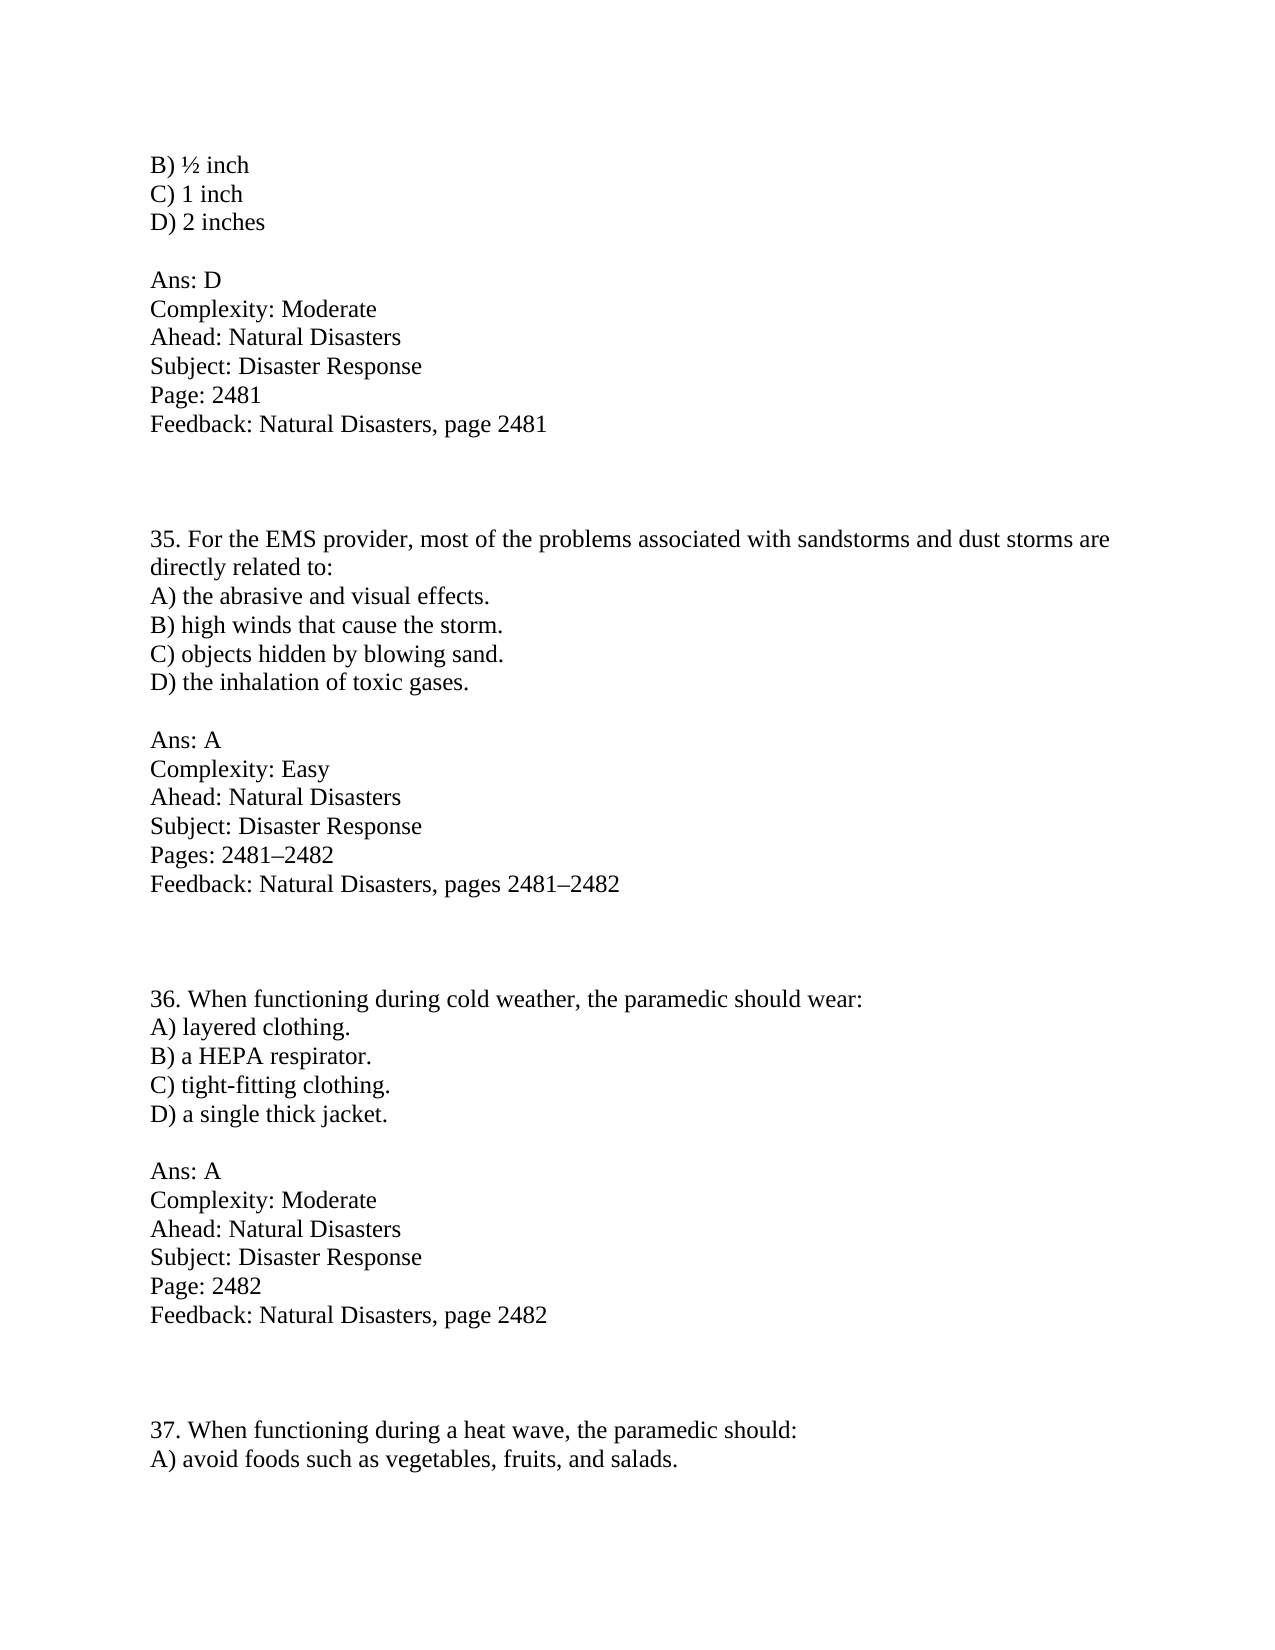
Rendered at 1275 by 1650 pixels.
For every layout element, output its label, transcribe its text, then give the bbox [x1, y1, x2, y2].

text 37. When functioning during a heat wave, the paramedic should: [150, 1415, 1125, 1444]
text Ans: D [150, 265, 1125, 294]
text C) tight-fitting clothing. [150, 1070, 1125, 1099]
text Feedback: Natural Disasters, pages 2481–2482 [150, 869, 1125, 897]
text D) the inhalation of toxic gases. [150, 667, 1125, 696]
text Ans: A [150, 725, 1125, 754]
text A) avoid foods such as vegetables, fruits, and salads. [150, 1444, 1125, 1472]
text Ahead: Natural Disasters [150, 782, 1125, 811]
text B) ½ inch [150, 150, 1125, 179]
text D) a single thick jacket. [150, 1099, 1125, 1127]
text A) layered clothing. [150, 1012, 1125, 1041]
text Feedback: Natural Disasters, page 2481 [150, 409, 1125, 437]
text B) high winds that cause the storm. [150, 610, 1125, 639]
text Pages: 2481–2482 [150, 840, 1125, 869]
text 35. For the EMS provider, most of the problems associated with sandstorms and dust storms are directly related to: [150, 524, 1125, 581]
text Page: 2482 [150, 1271, 1125, 1300]
text A) the abrasive and visual effects. [150, 581, 1125, 610]
text Complexity: Moderate [150, 294, 1125, 322]
text Feedback: Natural Disasters, page 2482 [150, 1300, 1125, 1329]
text Complexity: Easy [150, 754, 1125, 782]
text Ahead: Natural Disasters [150, 1214, 1125, 1242]
text Subject: Disaster Response [150, 811, 1125, 840]
text B) a HEPA respirator. [150, 1041, 1125, 1070]
text Ans: A [150, 1156, 1125, 1185]
text C) objects hidden by blowing sand. [150, 639, 1125, 667]
text Page: 2481 [150, 380, 1125, 409]
text 36. When functioning during cold weather, the paramedic should wear: [150, 984, 1125, 1012]
text D) 2 inches [150, 207, 1125, 236]
text Subject: Disaster Response [150, 1242, 1125, 1271]
text C) 1 inch [150, 179, 1125, 207]
text Complexity: Moderate [150, 1185, 1125, 1214]
text Ahead: Natural Disasters [150, 322, 1125, 351]
text Subject: Disaster Response [150, 351, 1125, 380]
